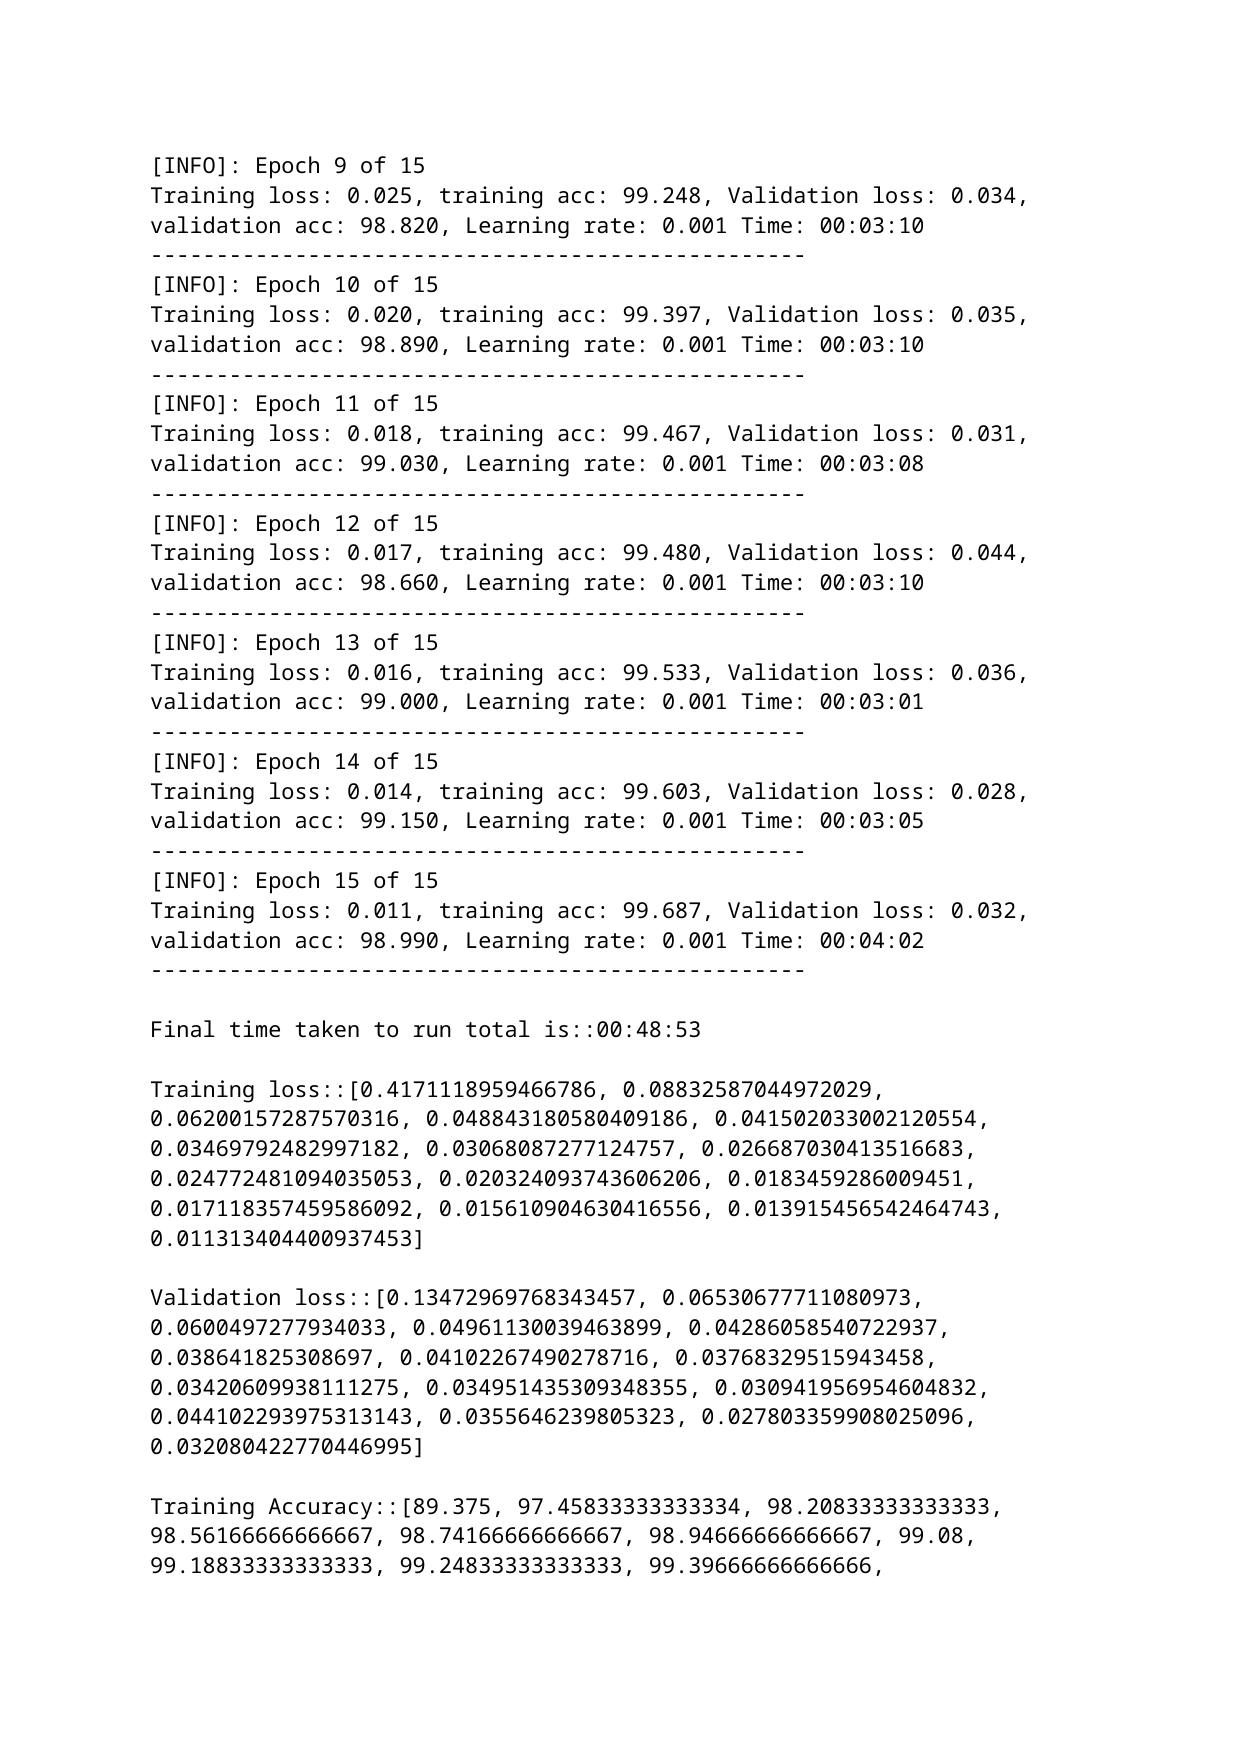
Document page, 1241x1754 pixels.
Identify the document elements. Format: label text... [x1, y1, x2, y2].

text Training loss::[0.4171118959466786, 0.08832587044972029, 0.06200157287570316, 0.048843180580409186, 0.041502033002120554, 0.03469792482997182, 0.03068087277124757, 0.026687030413516683, 0.024772481094035053, 0.020324093743606206, 0.0183459286009451, 0.017118357459586092, 0.015610904630416556, 0.013915456542464743, 0.011313404400937453] [150, 1073, 1090, 1252]
text -------------------------------------------------- [150, 835, 1090, 865]
text -------------------------------------------------- [150, 597, 1090, 627]
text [150, 1491, 1090, 1580]
text Validation loss::[0.13472969768343457, 0.06530677711080973, 0.0600497277934033, 0.04961130039463899, 0.04286058540722937, 0.038641825308697, 0.04102267490278716, 0.03768329515943458, 0.03420609938111275, 0.034951435309348355, 0.030941956954604832, 0.044102293975313143, 0.0355646239805323, 0.027803359908025096, 0.032080422770446995] [150, 1282, 1090, 1461]
text [INFO]: Epoch 10 of 15 [150, 269, 1090, 299]
text -------------------------------------------------- [150, 478, 1090, 507]
text Training loss: 0.017, training acc: 99.480, Validation loss: 0.044, validation acc: 98.660, Learning rate: 0.001 Time: 00:03:10 [150, 537, 1090, 597]
text -------------------------------------------------- [150, 358, 1090, 388]
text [150, 239, 1090, 269]
text [INFO]: Epoch 14 of 15 [150, 746, 1090, 776]
text Training loss: 0.011, training acc: 99.687, Validation loss: 0.032, validation acc: 98.990, Learning rate: 0.001 Time: 00:04:02 [150, 895, 1090, 954]
text Training loss: 0.025, training acc: 99.248, Validation loss: 0.034, validation acc: 98.820, Learning rate: 0.001 Time: 00:03:10 [150, 180, 1090, 239]
text [INFO]: Epoch 13 of 15 [150, 627, 1090, 656]
text [INFO]: Epoch 15 of 15 [150, 865, 1090, 895]
text [INFO]: Epoch 11 of 15 [150, 388, 1090, 418]
text -------------------------------------------------- [150, 954, 1090, 984]
text Final time taken to run total is::00:48:53 [150, 1014, 1090, 1044]
text Training loss: 0.018, training acc: 99.467, Validation loss: 0.031, validation acc: 99.030, Learning rate: 0.001 Time: 00:03:08 [150, 418, 1090, 478]
text -------------------------------------------------- [150, 716, 1090, 746]
text Training loss: 0.014, training acc: 99.603, Validation loss: 0.028, validation acc: 99.150, Learning rate: 0.001 Time: 00:03:05 [150, 776, 1090, 835]
text [INFO]: Epoch 12 of 15 [150, 507, 1090, 537]
text Training loss: 0.020, training acc: 99.397, Validation loss: 0.035, validation acc: 98.890, Learning rate: 0.001 Time: 00:03:10 [150, 299, 1090, 358]
text [INFO]: Epoch 9 of 15 [150, 150, 1090, 180]
text Training loss: 0.016, training acc: 99.533, Validation loss: 0.036, validation acc: 99.000, Learning rate: 0.001 Time: 00:03:01 [150, 656, 1090, 716]
